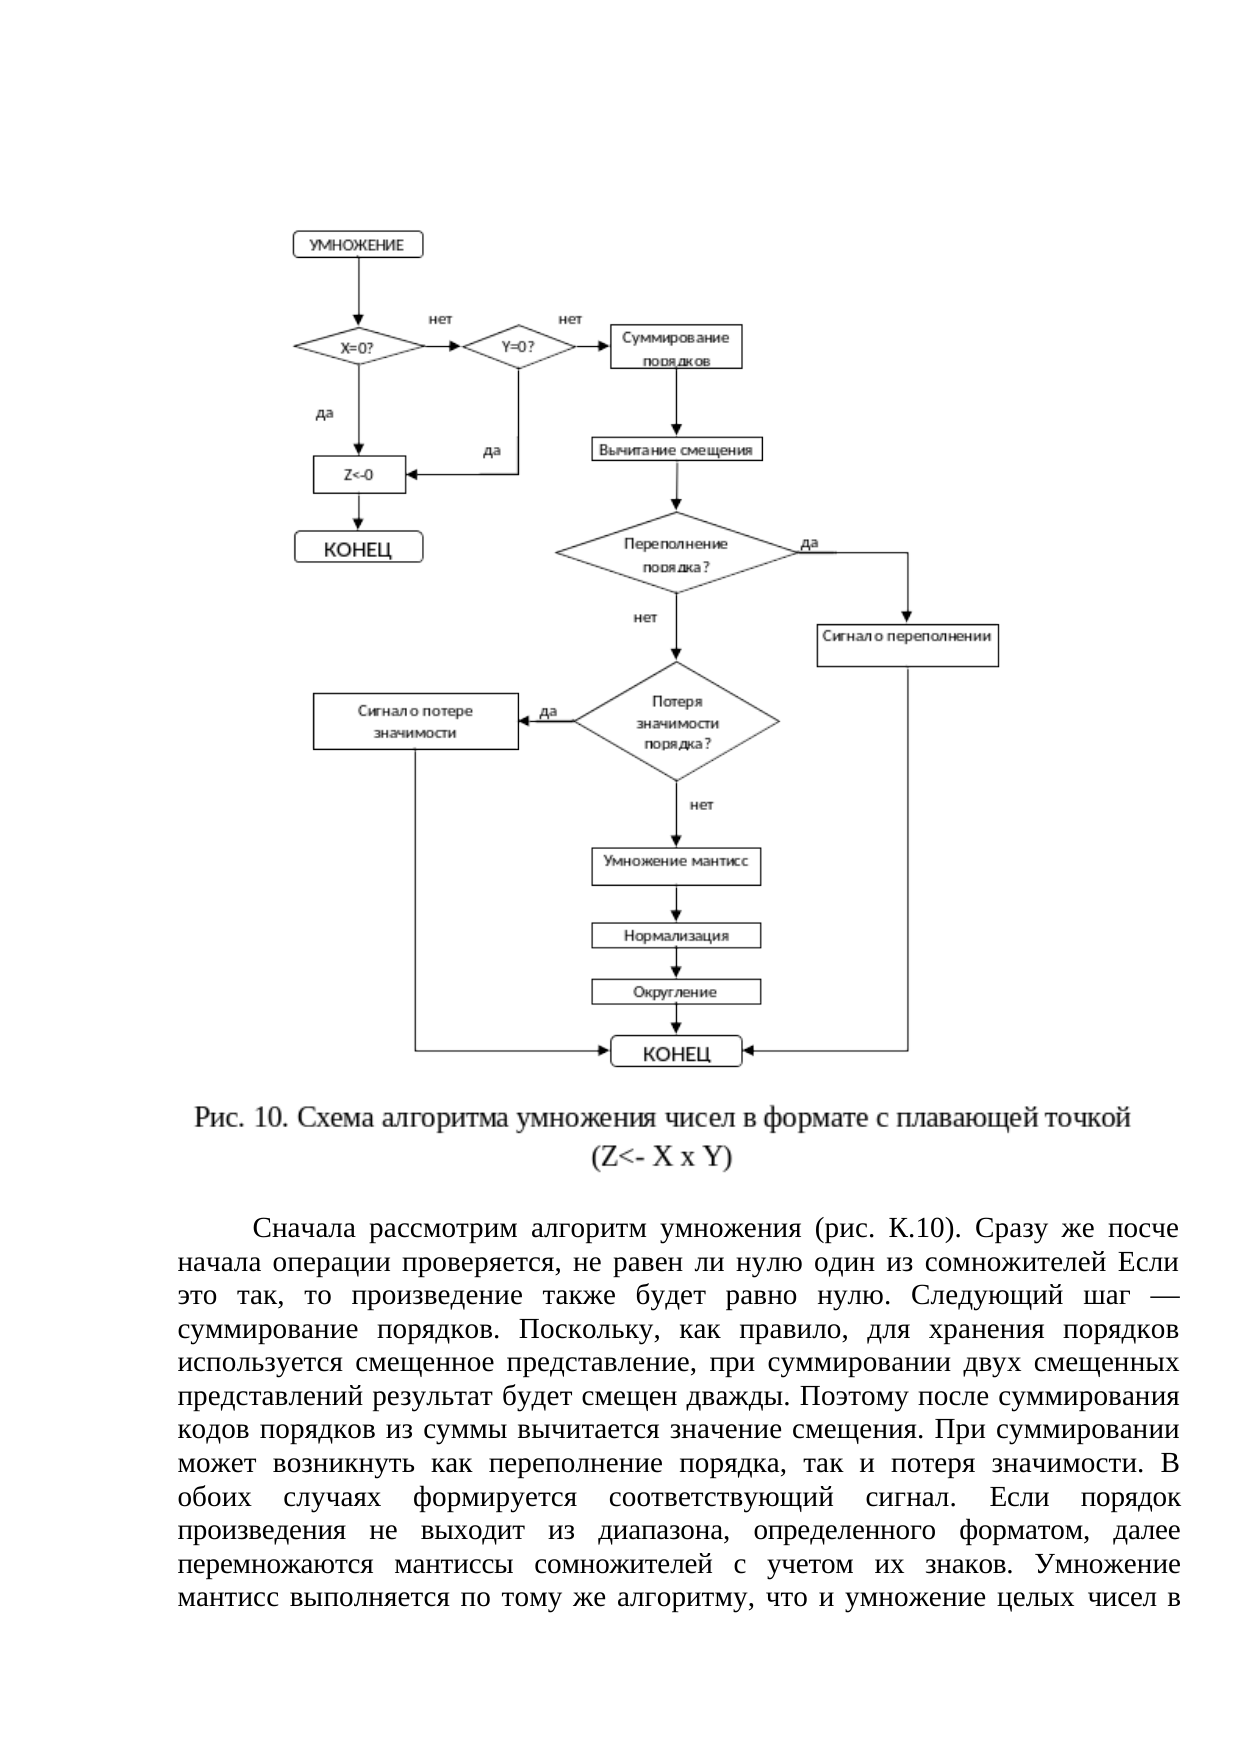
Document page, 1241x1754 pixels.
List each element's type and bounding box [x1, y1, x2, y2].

text [177, 1210, 1181, 1613]
